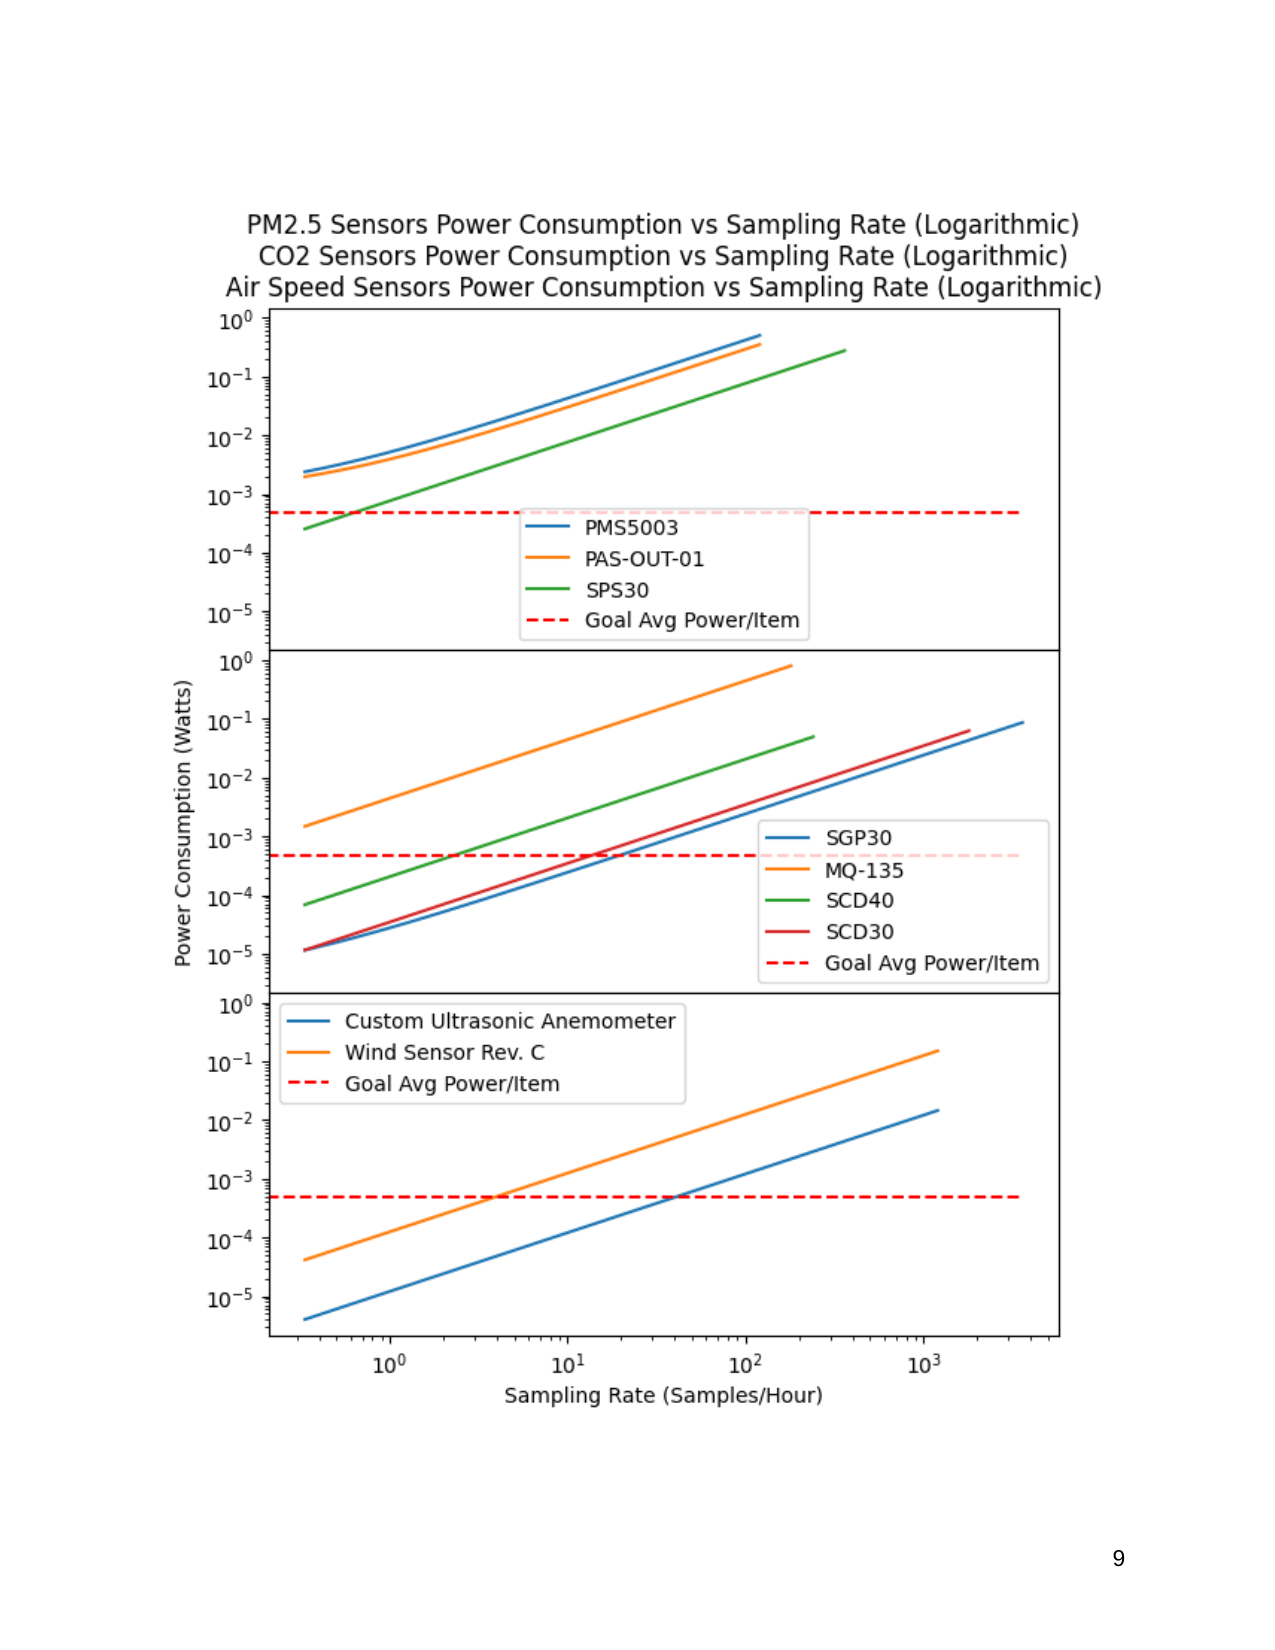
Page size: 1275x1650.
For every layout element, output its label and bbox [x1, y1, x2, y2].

picture [150, 150, 1125, 1482]
